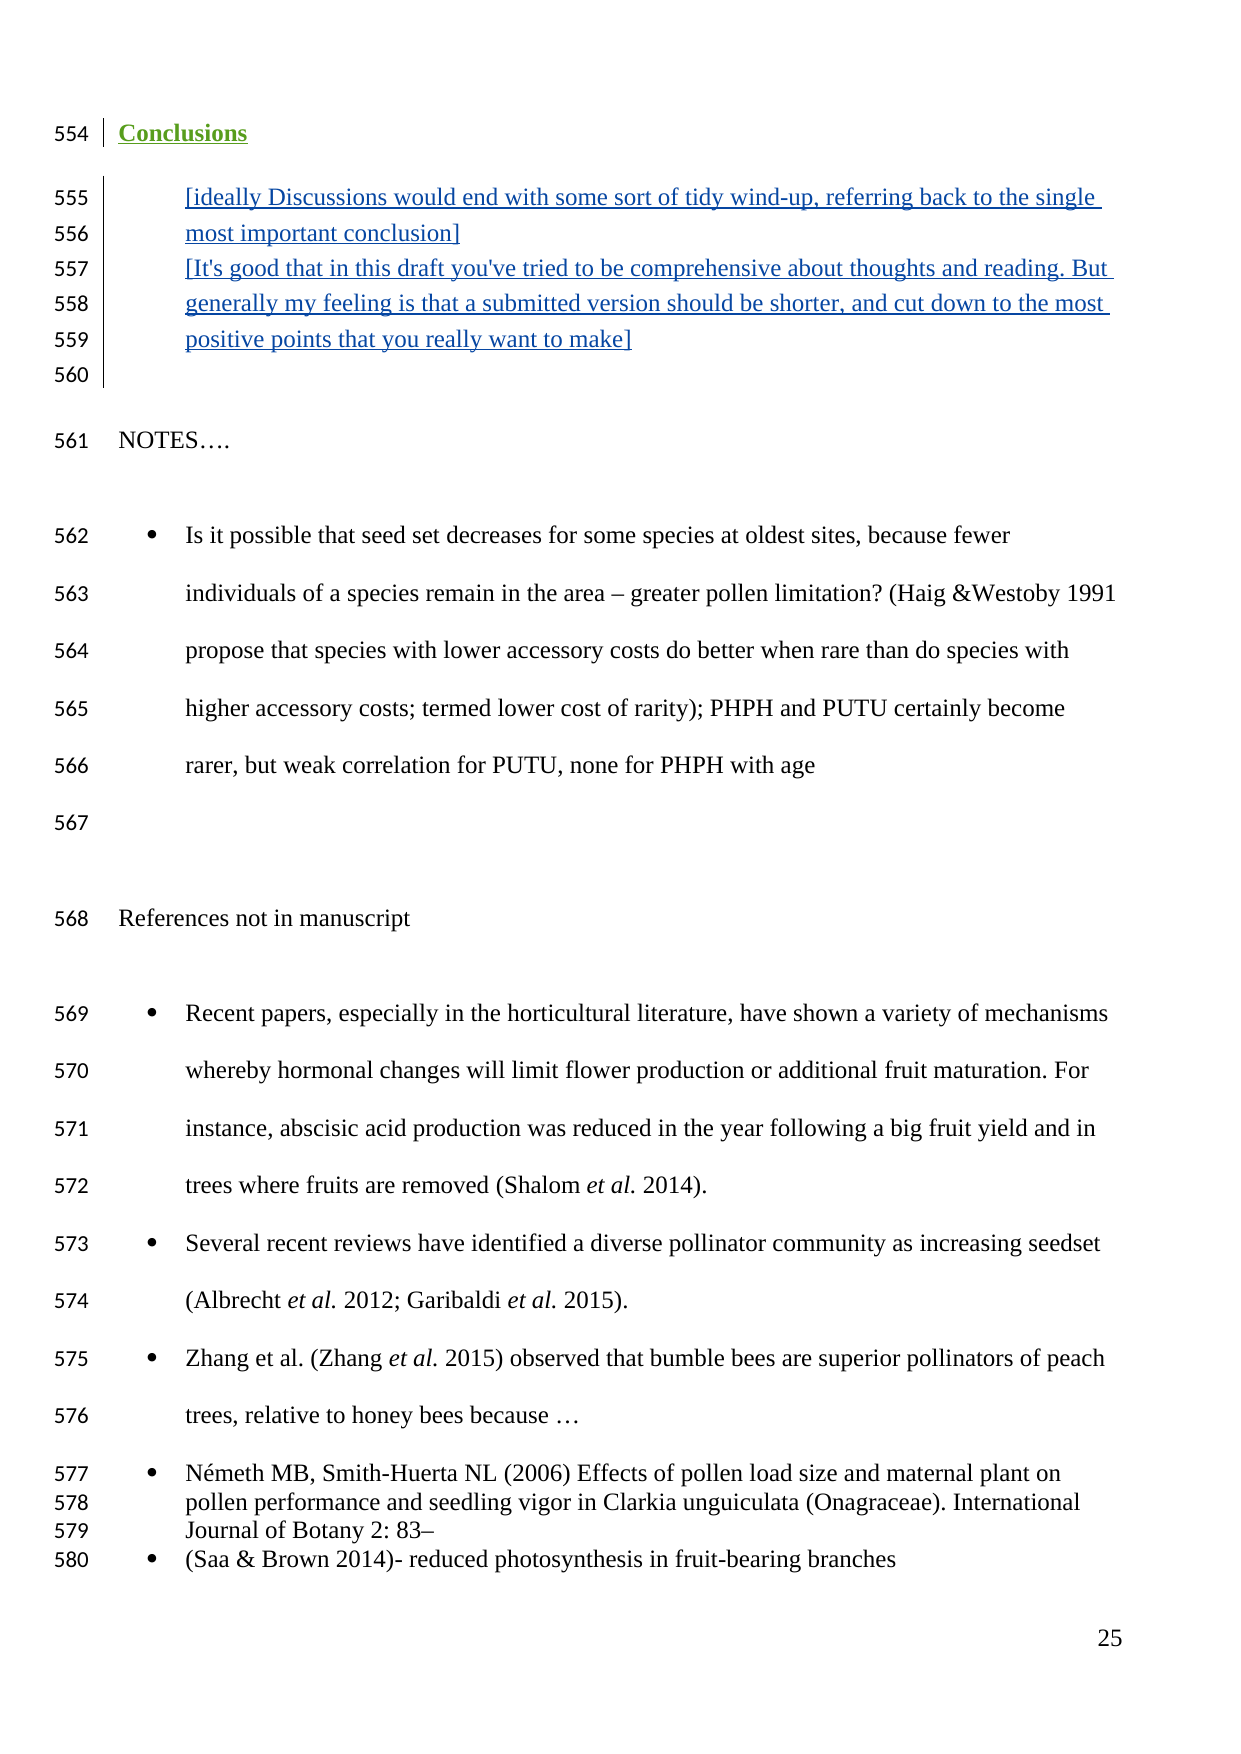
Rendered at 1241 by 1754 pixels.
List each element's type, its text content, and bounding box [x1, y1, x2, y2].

list Zhang et al. (Zhang et al. 2015) observed that bumble bees are superior pollinators of peach trees, relative to honey bees because … [148, 1343, 1122, 1429]
list Several recent reviews have identified a diverse pollinator community as increasing seedset (Albrecht et al. 2012; Garibaldi et al. 2015). [148, 1228, 1122, 1314]
list (Saa & Brown 2014)- reduced photosynthesis in fruit-bearing branches [148, 1544, 1122, 1573]
list Is it possible that seed set decreases for some species at oldest sites, because fewer individuals of a species remain in the area – greater pollen limitation? (Haig &Westoby 1991 propose that species with lower accessory costs do better when rare than do species with higher accessory costs; termed lower cost of rarity); PHPH and PUTU certainly become rarer, but weak correlation for PUTU, none for PHPH with age [148, 521, 1122, 779]
list Németh MB, Smith-Huerta NL (2006) Effects of pollen load size and maternal plant on pollen performance and seedling vigor in Clarkia unguiculata (Onagraceae). International Journal of Botany 2: 83– [148, 1458, 1122, 1544]
list Recent papers, especially in the horticultural literature, have shown a variety of mechanisms whereby hormonal changes will limit flower production or additional fruit maturation. For instance, abscisic acid production was reduced in the year following a big fruit yield and in trees where fruits are removed (Shalom et al. 2014). [148, 998, 1122, 1199]
text References not in manuscript [118, 903, 1122, 932]
text NOTES…. [118, 426, 1122, 454]
